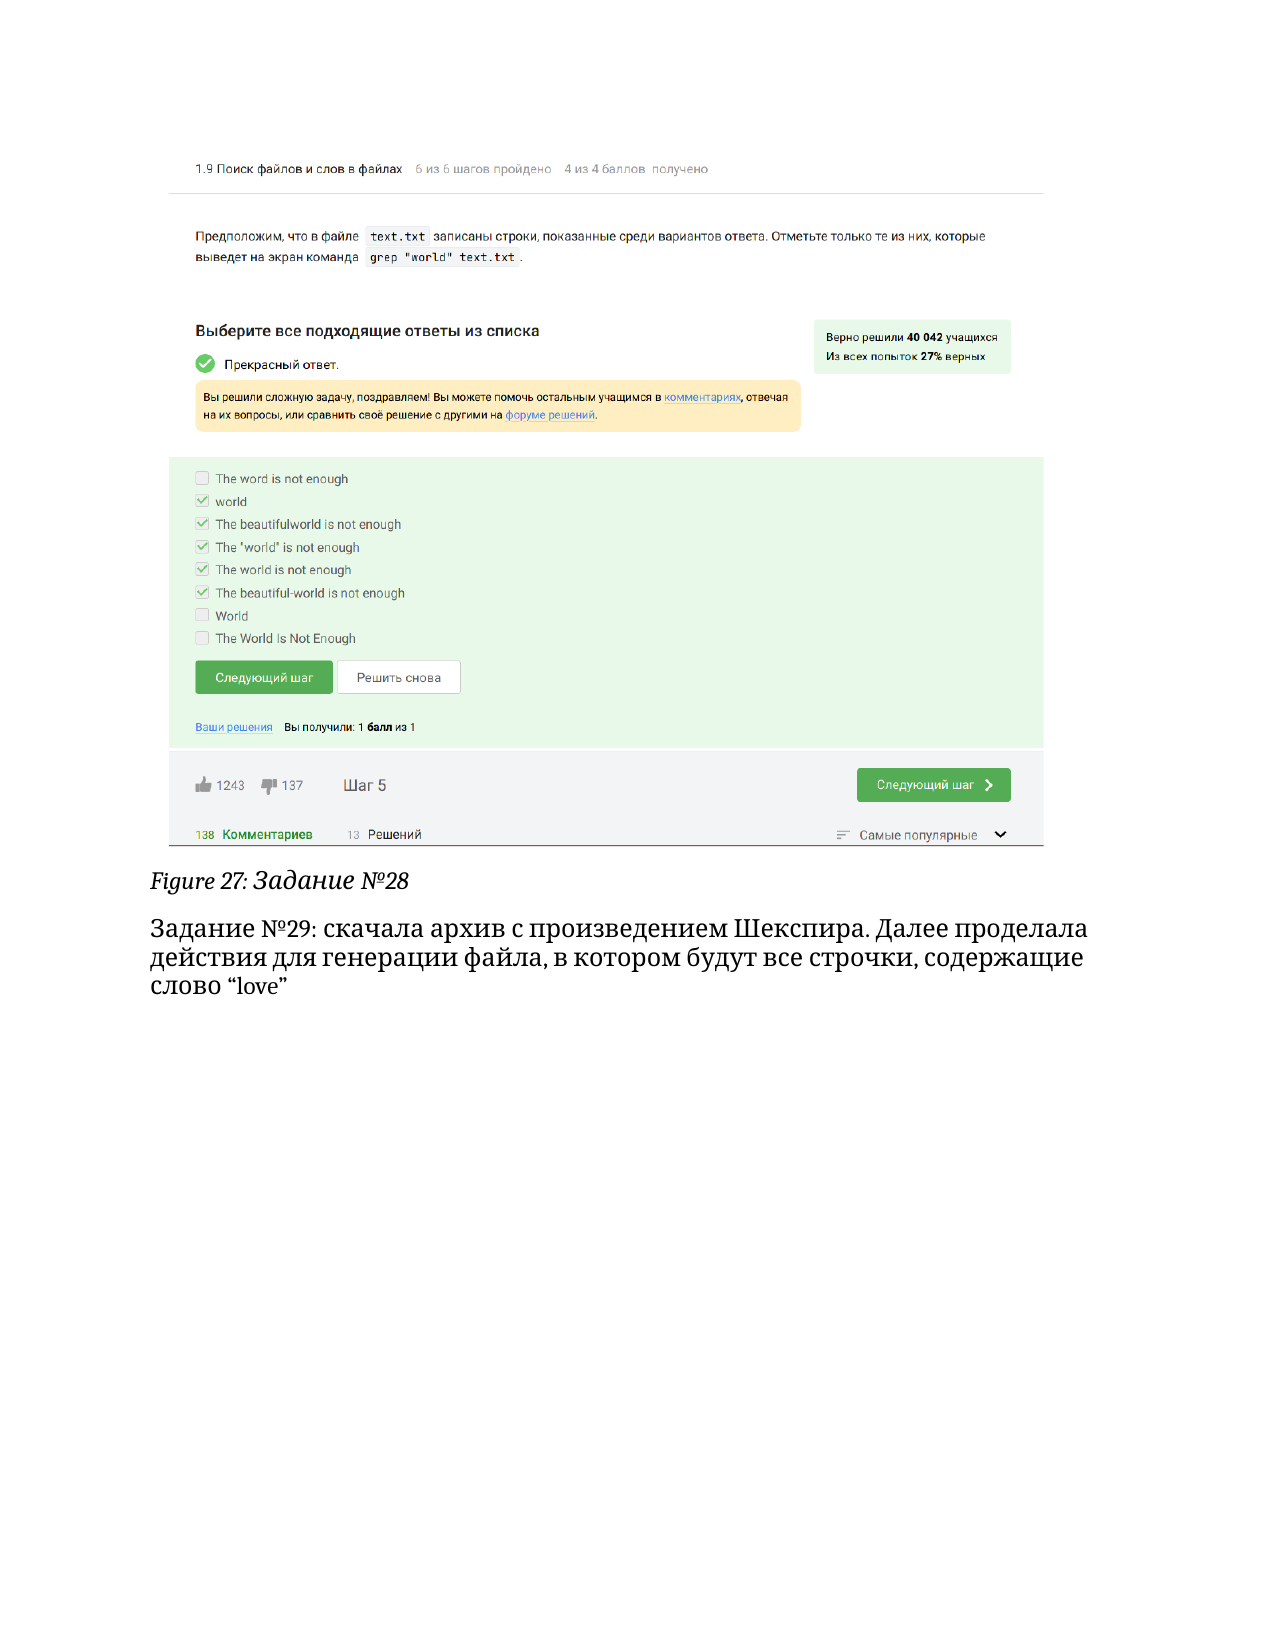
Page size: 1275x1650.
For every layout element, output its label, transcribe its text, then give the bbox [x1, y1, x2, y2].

text Задание №29: скачала архив с произведением Шекспира. Далее проделала действия для генерации файла, в котором будут все строчки, содержащие слово “love” [150, 915, 1125, 1001]
picture [168, 150, 1044, 847]
text Figure 27: Задание №28 [150, 867, 1125, 896]
